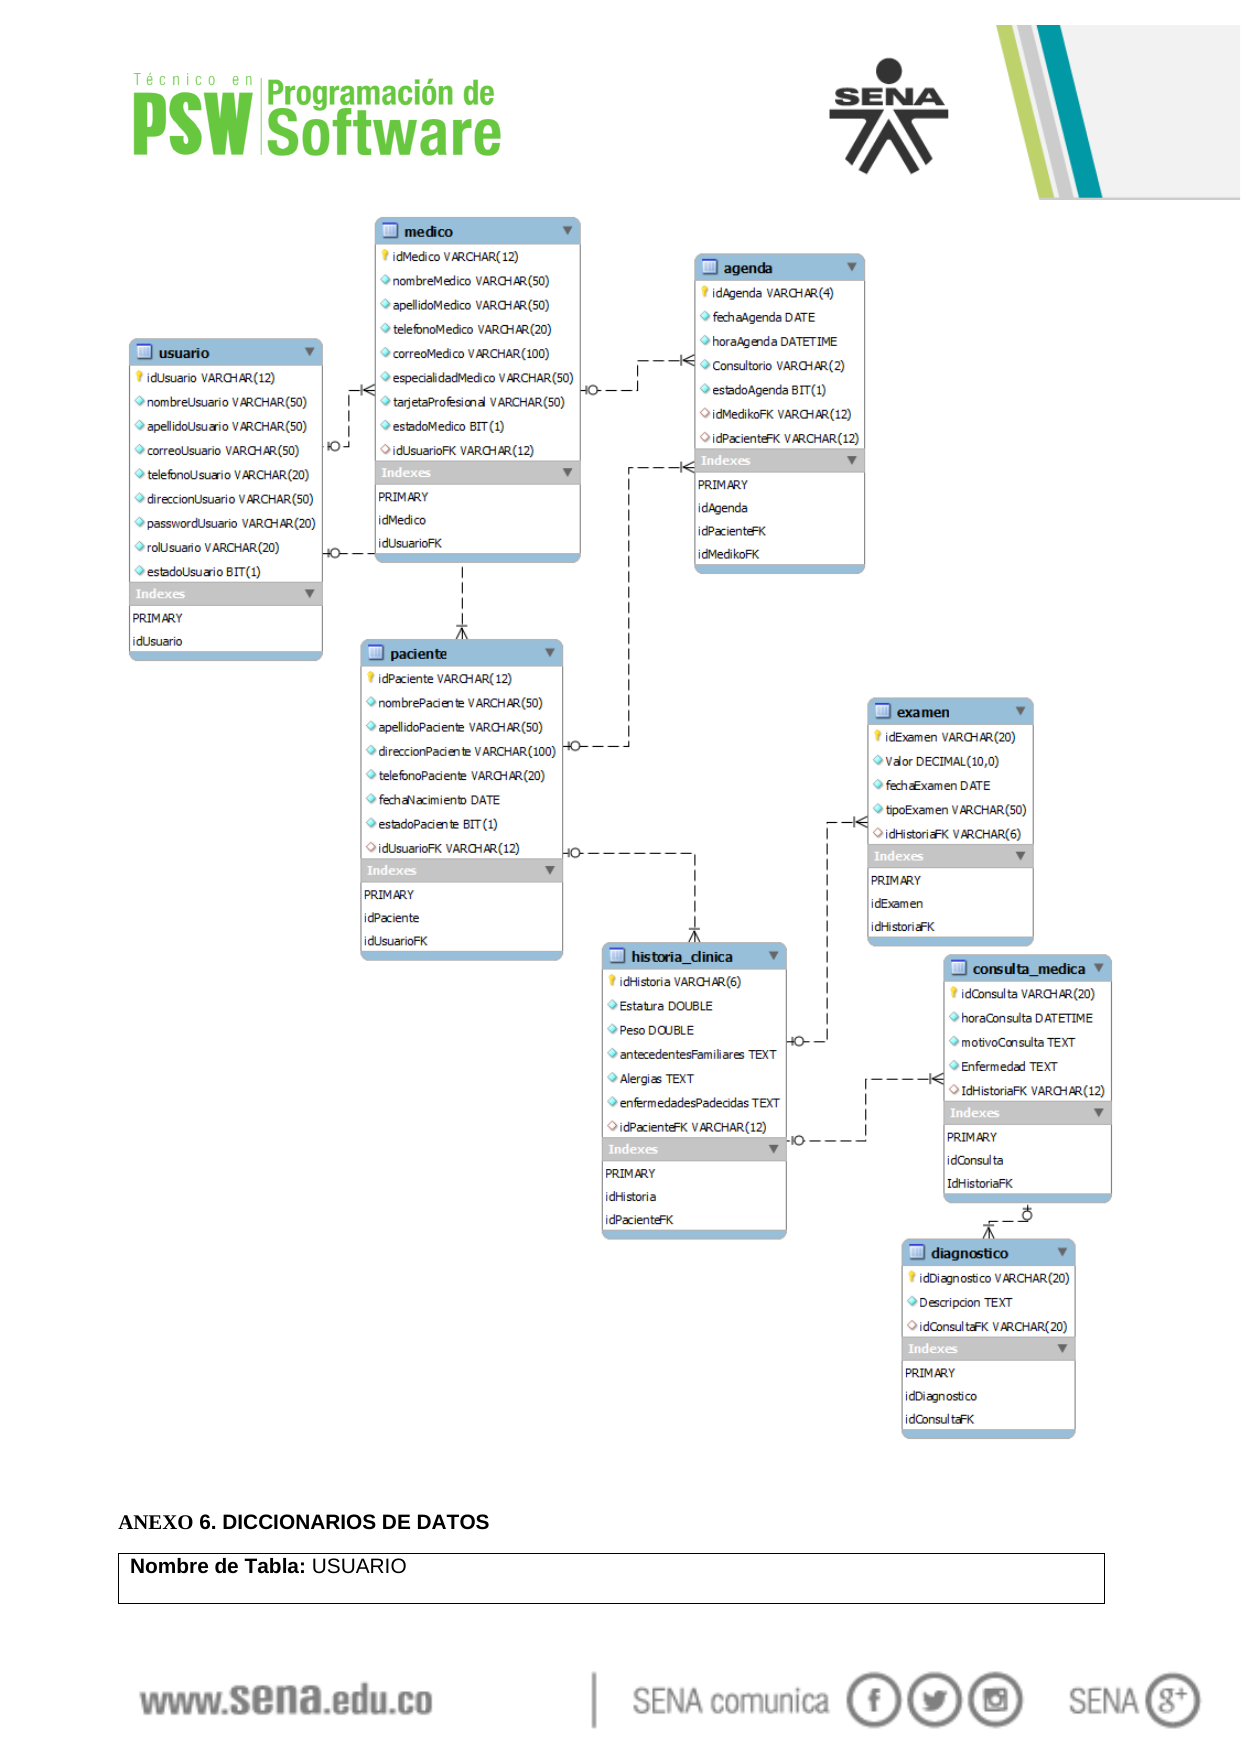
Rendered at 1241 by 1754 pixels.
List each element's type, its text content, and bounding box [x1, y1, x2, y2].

text ANEXO 6. DICCIONARIOS DE DATOS [118, 1510, 1122, 1534]
table_header Nombre de Tabla: USUARIO Fecha Descripción: Tabla que contiene los usuarios que tienen acceso al sistema [119, 1554, 1104, 1603]
picture [580, 1643, 1240, 1754]
picture [118, 206, 1122, 1449]
picture [0, 1642, 497, 1754]
picture [793, 25, 1241, 200]
picture [118, 59, 512, 171]
